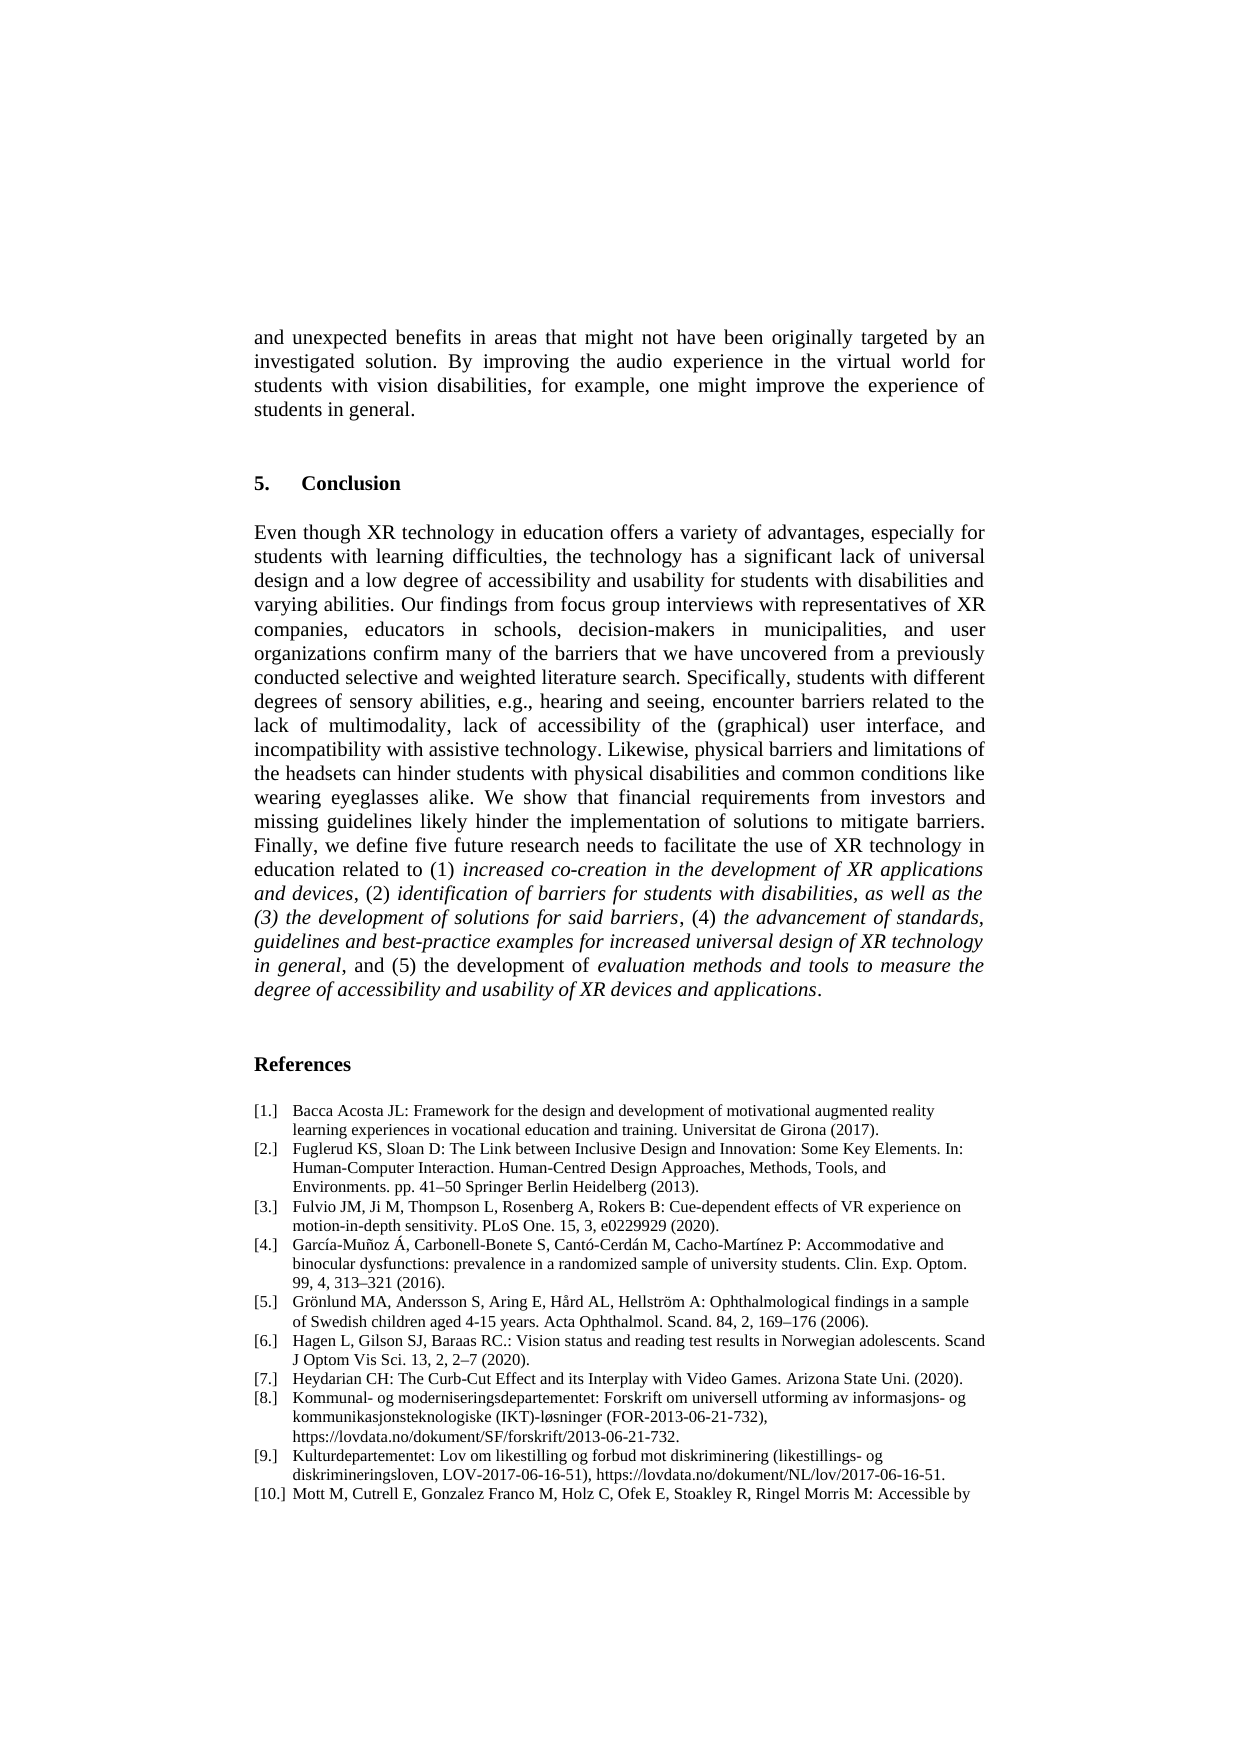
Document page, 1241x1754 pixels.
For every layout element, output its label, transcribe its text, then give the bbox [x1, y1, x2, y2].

text [3.] Fulvio JM, Ji M, Thompson L, Rosenberg A, Rokers B: Cue-dependent effects of VR experience on motion-in-depth sensitivity. PLoS One. 15, 3, e0229929 (2020). [254, 1196, 986, 1235]
subtitle Conclusion [254, 471, 986, 495]
text [8.] Kommunal- og moderniseringsdepartementet: Forskrift om universell utforming av informasjons- og kommunikasjonsteknologiske (IKT)-løsninger (FOR-2013-06-21-732), https://lovdata.no/dokument/SF/forskrift/2013-06-21-732. [254, 1388, 986, 1446]
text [254, 325, 986, 421]
text [4.] García‐Muñoz Á, Carbonell‐Bonete S, Cantó‐Cerdán M, Cacho‐Martínez P: Accommodative and binocular dysfunctions: prevalence in a randomized sample of university students. Clin. Exp. Optom. 99, 4, 313–321 (2016). [254, 1235, 986, 1292]
text [5.] Grönlund MA, Andersson S, Aring E, Hård AL, Hellström A: Ophthalmological findings in a sample of Swedish children aged 4-15 years. Acta Ophthalmol. Scand. 84, 2, 169–176 (2006). [254, 1292, 986, 1331]
text [6.] Hagen L, Gilson SJ, Baraas RC.: Vision status and reading test results in Norwegian adolescents. Scand J Optom Vis Sci. 13, 2, 2–7 (2020). [254, 1331, 986, 1369]
text [2.] Fuglerud KS, Sloan D: The Link between Inclusive Design and Innovation: Some Key Elements. In: Human-Computer Interaction. Human-Centred Design Approaches, Methods, Tools, and Environments. pp. 41–50 Springer Berlin Heidelberg (2013). [254, 1139, 986, 1196]
text [1.] Bacca Acosta JL: Framework for the design and development of motivational augmented reality learning experiences in vocational education and training. Universitat de Girona (2017). [254, 1101, 986, 1139]
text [254, 1484, 986, 1503]
text References [254, 1051, 986, 1076]
text [7.] Heydarian CH: The Curb-Cut Effect and its Interplay with Video Games. Arizona State Uni. (2020). [254, 1369, 986, 1388]
text Even though XR technology in education offers a variety of advantages, especially for students with learning difficulties, the technology has a significant lack of universal design and a low degree of accessibility and usability for students with disabilities and varying abilities. Our findings from focus group interviews with representatives of XR companies, educators in schools, decision-makers in municipalities, and user organizations confirm many of the barriers that we have uncovered from a previously conducted selective and weighted literature search. Specifically, students with different degrees of sensory abilities, e.g., hearing and seeing, encounter barriers related to the lack of multimodality, lack of accessibility of the (graphical) user interface, and incompatibility with assistive technology. Likewise, physical barriers and limitations of the headsets can hinder students with physical disabilities and common conditions like wearing eyeglasses alike. We show that financial requirements from investors and missing guidelines likely hinder the implementation of solutions to mitigate barriers. Finally, we define five future research needs to facilitate the use of XR technology in education related to (1) increased co-creation in the development of XR applications and devices, (2) identification of barriers for students with disabilities, as well as the (3) the development of solutions for said barriers, (4) the advancement of standards, guidelines and best-practice examples for increased universal design of XR technology in general, and (5) the development of evaluation methods and tools to measure the degree of accessibility and usability of XR devices and applications. [254, 520, 986, 1001]
text [9.] Kulturdepartementet: Lov om likestilling og forbud mot diskriminering (likestillings- og diskrimineringsloven, LOV-2017-06-16-51), https://lovdata.no/dokument/NL/lov/2017-06-16-51. [254, 1446, 986, 1484]
